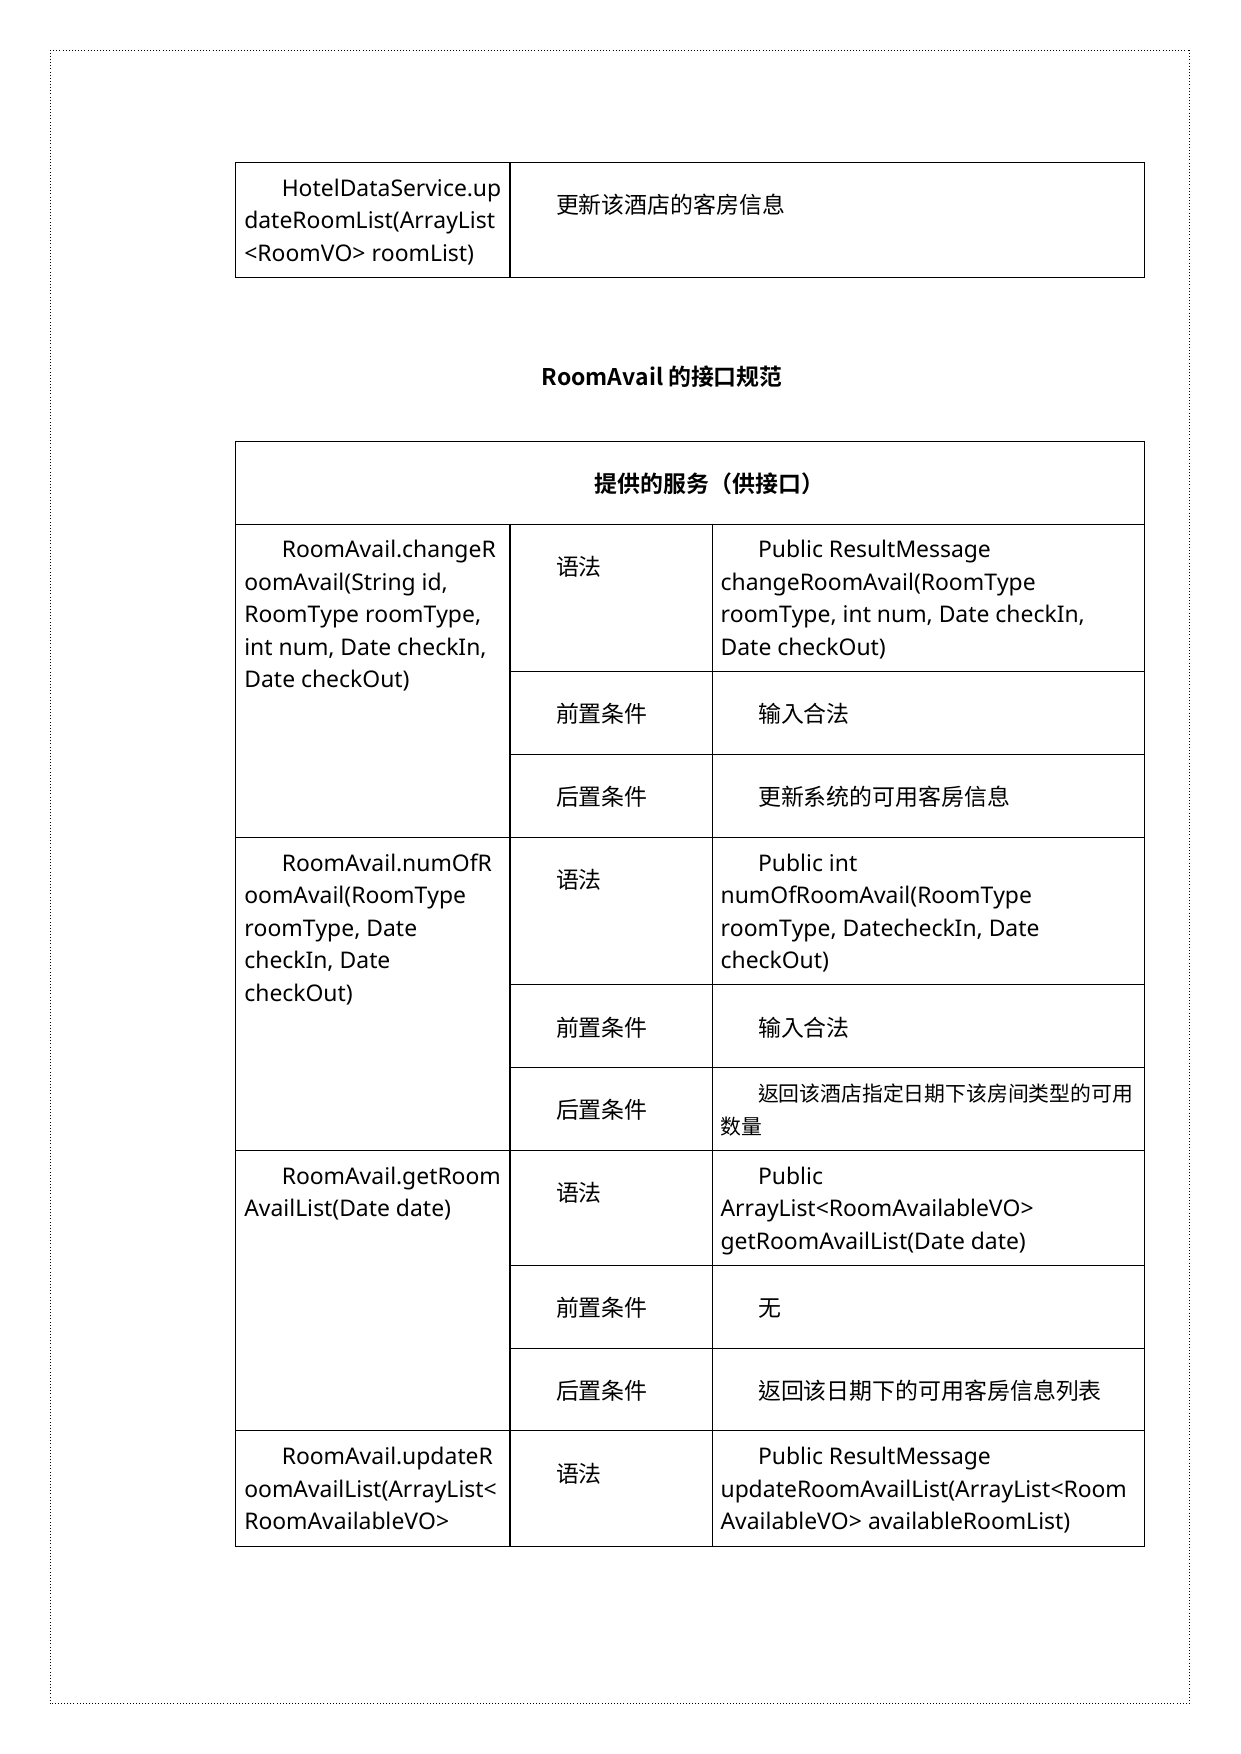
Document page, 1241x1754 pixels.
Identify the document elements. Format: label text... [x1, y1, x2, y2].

table_cell 后置条件 [511, 1349, 712, 1430]
table_cell 输入合法 [713, 672, 1144, 754]
text RoomAvail的接口规范 [225, 343, 1053, 408]
table_cell RoomAvail.getRoomAvailList(Date date) [236, 1151, 509, 1430]
table_cell 返回该日期下的可用客房信息列表 [713, 1349, 1144, 1430]
table_cell 后置条件 [511, 755, 712, 837]
table_cell RoomAvail.numOfRoomAvail(RoomType roomType, Date checkIn, Date checkOut) [236, 838, 509, 1150]
table_cell 更新该酒店的客房信息 [511, 163, 1144, 277]
table_cell RoomAvail.changeRoomAvail(String id, RoomType roomType, int num, Date checkIn, Date checkOut) [236, 525, 509, 837]
table_cell Public int numOfRoomAvail(RoomType roomType, DatecheckIn, Date checkOut) [713, 838, 1144, 984]
table_cell Public ResultMessage updateRoomAvailList(ArrayList<RoomAvailableVO> availableRoomList) [713, 1431, 1144, 1546]
table_header 提供的服务（供接口） [236, 442, 1144, 523]
table_cell 语法 [511, 525, 712, 671]
table_cell Public ArrayList<RoomAvailableVO> getRoomAvailList(Date date) [713, 1151, 1144, 1265]
table_cell 输入合法 [713, 985, 1144, 1067]
table_cell 更新系统的可用客房信息 [713, 755, 1144, 837]
table_cell 返回该酒店指定日期下该房间类型的可用数量 [713, 1068, 1144, 1150]
table_cell 前置条件 [511, 672, 712, 754]
table_cell 前置条件 [511, 1266, 712, 1348]
table_cell 无 [713, 1266, 1144, 1348]
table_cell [236, 1431, 509, 1546]
table_cell 语法 [511, 1431, 712, 1546]
table_cell 语法 [511, 1151, 712, 1265]
table_cell HotelDataService.updateRoomList(ArrayList<RoomVO> roomList) [236, 163, 509, 277]
table_cell 语法 [511, 838, 712, 984]
table_cell Public ResultMessage changeRoomAvail(RoomType roomType, int num, Date checkIn, Date checkOut) [713, 525, 1144, 671]
table_cell 前置条件 [511, 985, 712, 1067]
table_cell 后置条件 [511, 1068, 712, 1150]
